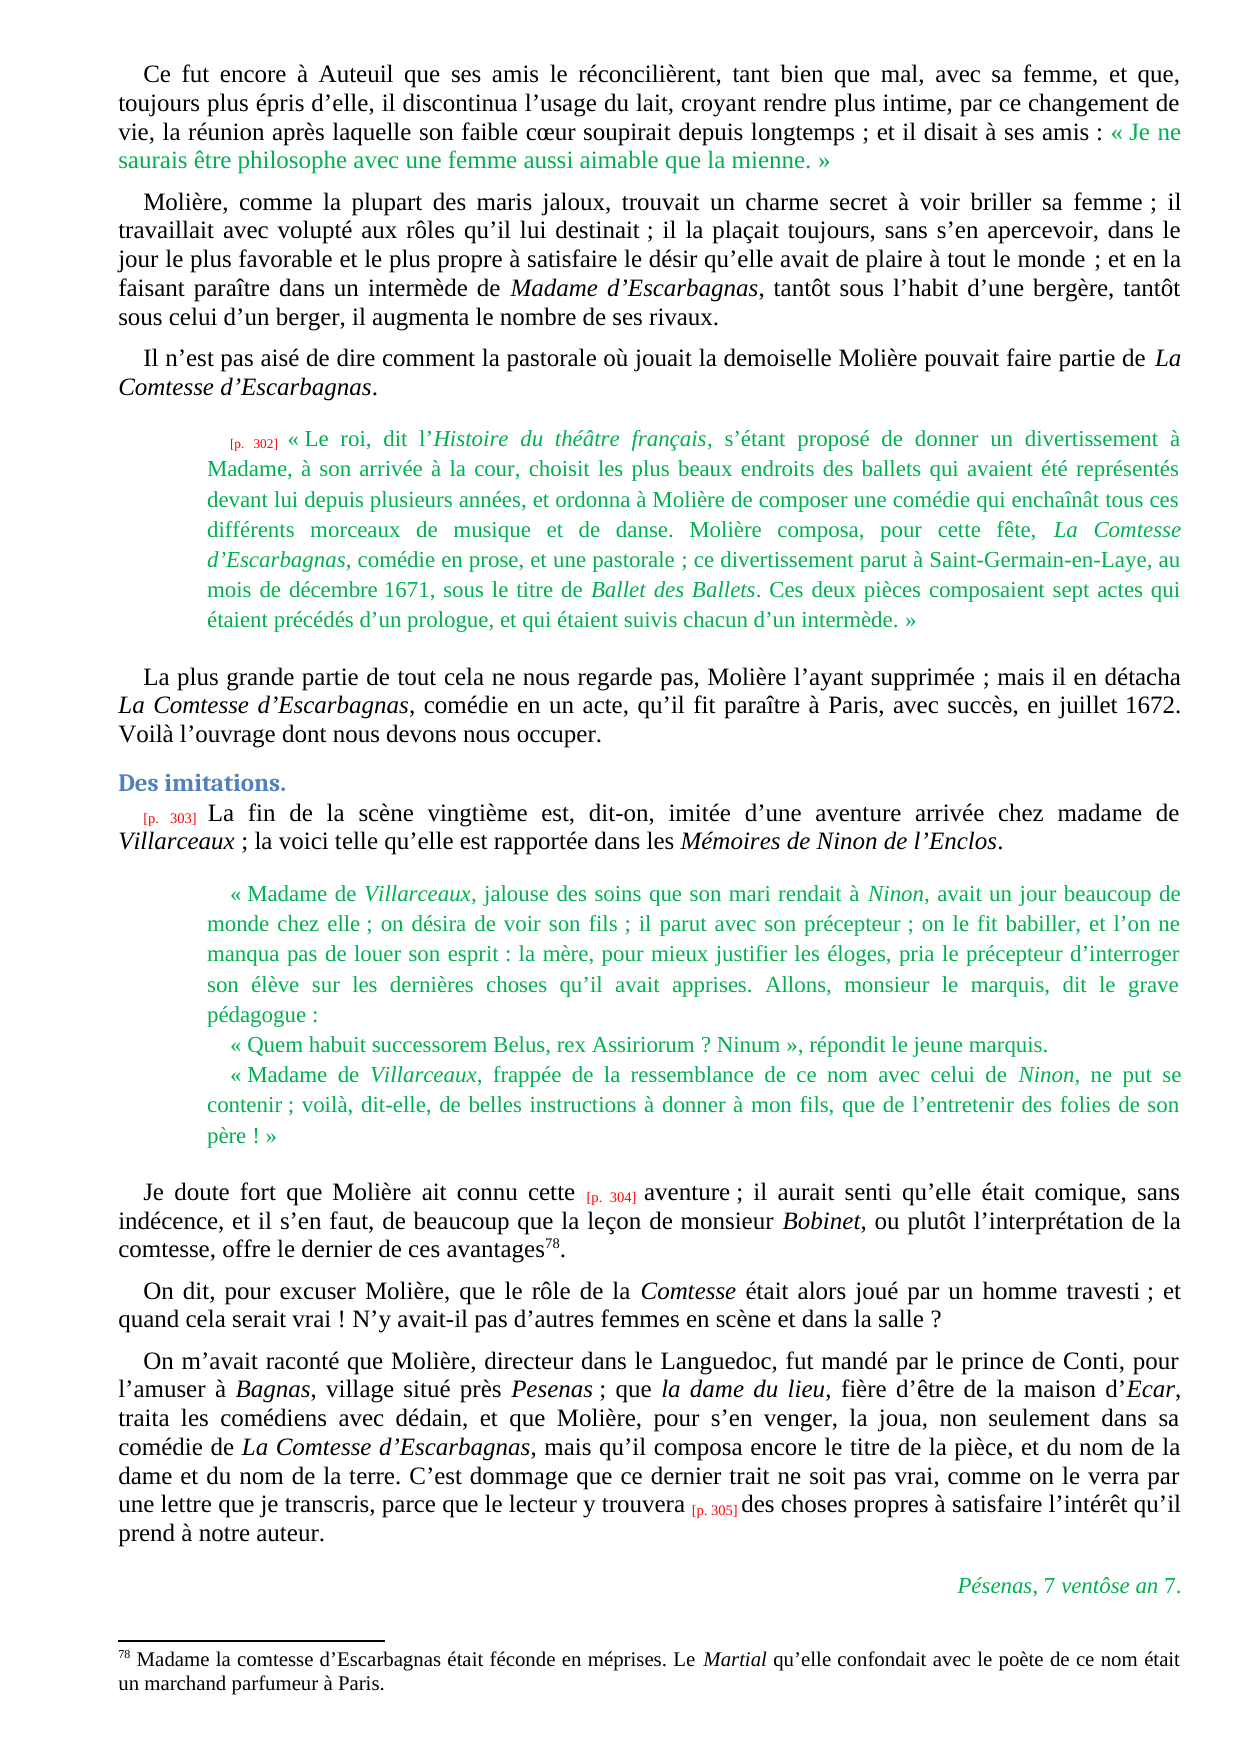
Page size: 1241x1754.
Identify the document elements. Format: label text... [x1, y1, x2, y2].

text « Madame de Villarceaux, frappée de la ressemblance de ce nom avec celui de Ninon, ne put se contenir ; voilà, dit-elle, de belles instructions à donner à mon fils, que de l’entretenir des folies de son père ! » [207, 1061, 1181, 1148]
text Molière, comme la plupart des maris jaloux, trouvait un charme secret à voir briller sa femme ; il travaillait avec volupté aux rôles qu’il lui destinait ; il la plaçait toujours, sans s’en apercevoir, dans le jour le plus favorable et le plus propre à satisfaire le désir qu’elle avait de plaire à tout le monde ; et en la faisant paraître dans un intermède de Madame d’Escarbagnas, tantôt sous l’habit d’une bergère, tantôt sous celui d’un berger, il augmenta le nombre de ses rivaux. [118, 187, 1181, 330]
text La plus grande partie de tout cela ne nous regarde pas, Molière l’ayant supprimée ; mais il en détacha La Comtesse d’Escarbagnas, comédie en un acte, qu’il fit paraître à Paris, avec succès, en juillet 1672. Voilà l’ouvrage dont nous devons nous occuper. [118, 662, 1181, 748]
text [p. 303] La fin de la scène vingtième est, dit-on, imitée d’une aventure arrivée chez madame de Villarceaux ; la voici telle qu’elle est rapportée dans les Mémoires de Ninon de l’Enclos. [118, 798, 1181, 855]
text Ce fut encore à Auteuil que ses amis le réconcilièrent, tant bien que mal, avec sa femme, et que, toujours plus épris d’elle, il discontinua l’usage du lait, croyant rendre plus intime, par ce changement de vie, la réunion après laquelle son faible cœur soupirait depuis longtemps ; et il disait à ses amis : « Je ne saurais être philosophe avec une femme aussi aimable que la mienne. » [118, 59, 1181, 174]
text On m’avait raconté que Molière, directeur dans le Languedoc, fut mandé par le prince de Conti, pour l’amuser à Bagnas, village situé près Pesenas ; que la dame du lieu, fière d’être de la maison d’Ecar, traita les comédiens avec dédain, et que Molière, pour s’en venger, la joua, non seulement dans sa comédie de La Comtesse d’Escarbagnas, mais qu’il composa encore le titre de la pièce, et du nom de la dame et du nom de la terre. C’est dommage que ce dernier trait ne soit pas vrai, comme on le verra par une lettre que je transcris, parce que le lecteur y trouvera [p. 305] des choses propres à satisfaire l’intérêt qu’il prend à notre auteur. [118, 1346, 1181, 1547]
text Je doute fort que Molière ait connu cette [p. 304] aventure ; il aurait senti qu’elle était comique, sans indécence, et il s’en faut, de beaucoup que la leçon de monsieur Bobinet, ou plutôt l’interprétation de la comtesse, offre le dernier de ces avantages. [118, 1177, 1181, 1263]
text « Quem habuit successorem Belus, rex Assiriorum ? Ninum », répondit le jeune marquis. [207, 1031, 1181, 1057]
text Pésenas, 7 ventôse an 7. [207, 1572, 1181, 1598]
text « Madame de Villarceaux, jalouse des soins que son mari rendait à Ninon, avait un jour beaucoup de monde chez elle ; on désira de voir son fils ; il parut avec son précepteur ; on le fit babiller, et l’on ne manqua pas de louer son esprit : la mère, pour mieux justifier les éloges, pria le précepteur d’interroger son élève sur les dernières choses qu’il avait apprises. Allons, monsieur le marquis, dit le grave pédagogue : [207, 880, 1181, 1027]
subtitle Des imitations. [118, 769, 1181, 798]
text On dit, pour excuser Molière, que le rôle de la Comtesse était alors joué par un homme travesti ; et quand cela serait vrai ! N’y avait-il pas d’autres femmes en scène et dans la salle ? [118, 1276, 1181, 1333]
text Il n’est pas aisé de dire comment la pastorale où jouait la demoiselle Molière pouvait faire partie de La Comtesse d’Escarbagnas. [118, 343, 1181, 400]
text [p. 302] « Le roi, dit l’Histoire du théâtre français, s’étant proposé de donner un divertissement à Madame, à son arrivée à la cour, choisit les plus beaux endroits des ballets qui avaient été représentés devant lui depuis plusieurs années, et ordonna à Molière de composer une comédie qui enchaînât tous ces différents morceaux de musique et de danse. Molière composa, pour cette fête, La Comtesse d’Escarbagnas, comédie en prose, et une pastorale ; ce divertissement parut à Saint-Germain-en-Laye, au mois de décembre 1671, sous le titre de Ballet des Ballets. Ces deux pièces composaient sept actes qui étaient précédés d’un prologue, et qui étaient suivis chacun d’un intermède. » [207, 425, 1181, 633]
